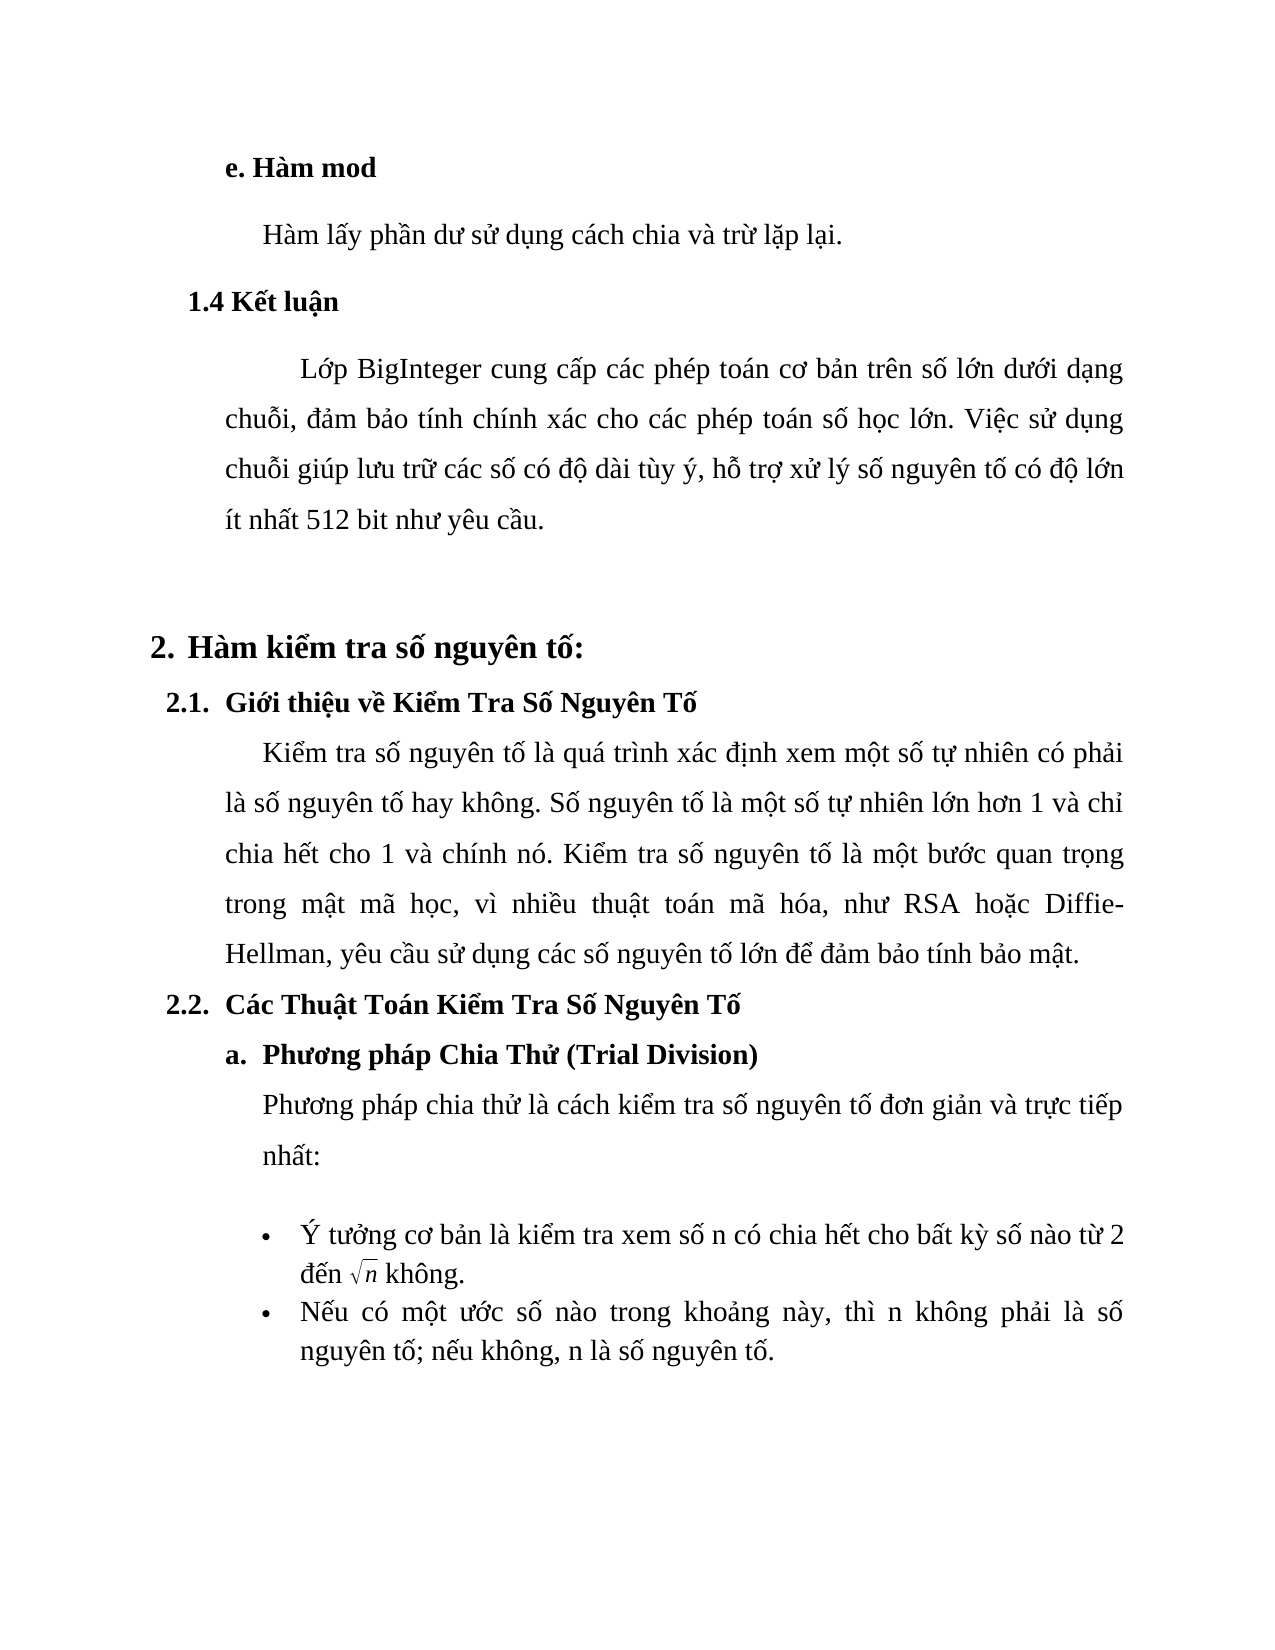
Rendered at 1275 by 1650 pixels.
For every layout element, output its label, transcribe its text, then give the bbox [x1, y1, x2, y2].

list Ý tưởng cơ bản là kiểm tra xem số n có chia hết cho bất kỳ số nào từ 2 đến không. [262, 1217, 1125, 1289]
list Kiểm tra số nguyên tố là quá trình xác định xem một số tự nhiên có phải là số nguyên tố hay không. Số nguyên tố là một số tự nhiên lớn hơn 1 và chỉ chia hết cho 1 và chính nó. Kiểm tra số nguyên tố là một bước quan trọng trong mật mã học, vì nhiều thuật toán mã hóa, như RSA hoặc Diffie-Hellman, yêu cầu sử dụng các số nguyên tố lớn để đảm bảo tính bảo mật. [225, 735, 1125, 970]
list Nếu có một ước số nào trong khoảng này, thì n không phải là số nguyên tố; nếu không, n là số nguyên tố. [262, 1294, 1125, 1366]
list Các Thuật Toán Kiểm Tra Số Nguyên Tố [187, 987, 1125, 1020]
list Hàm kiểm tra số nguyên tố: [150, 627, 1125, 666]
text e. Hàm mod [225, 150, 1125, 183]
text Lớp BigInteger cung cấp các phép toán cơ bản trên số lớn dưới dạng chuỗi, đảm bảo tính chính xác cho các phép toán số học lớn. Việc sử dụng chuỗi giúp lưu trữ các số có độ dài tùy ý, hỗ trợ xử lý số nguyên tố có độ lớn ít nhất 512 bit như yêu cầu. [225, 351, 1125, 535]
list Phương pháp chia thử là cách kiểm tra số nguyên tố đơn giản và trực tiếp nhất: [262, 1087, 1125, 1171]
list Phương pháp Chia Thử (Trial Division) [225, 1037, 1125, 1071]
list Giới thiệu về Kiểm Tra Số Nguyên Tố [187, 685, 1125, 718]
text Hàm lấy phần dư sử dụng cách chia và trừ lặp lại. [262, 217, 1125, 251]
text 1.4 Kết luận [187, 284, 1125, 317]
